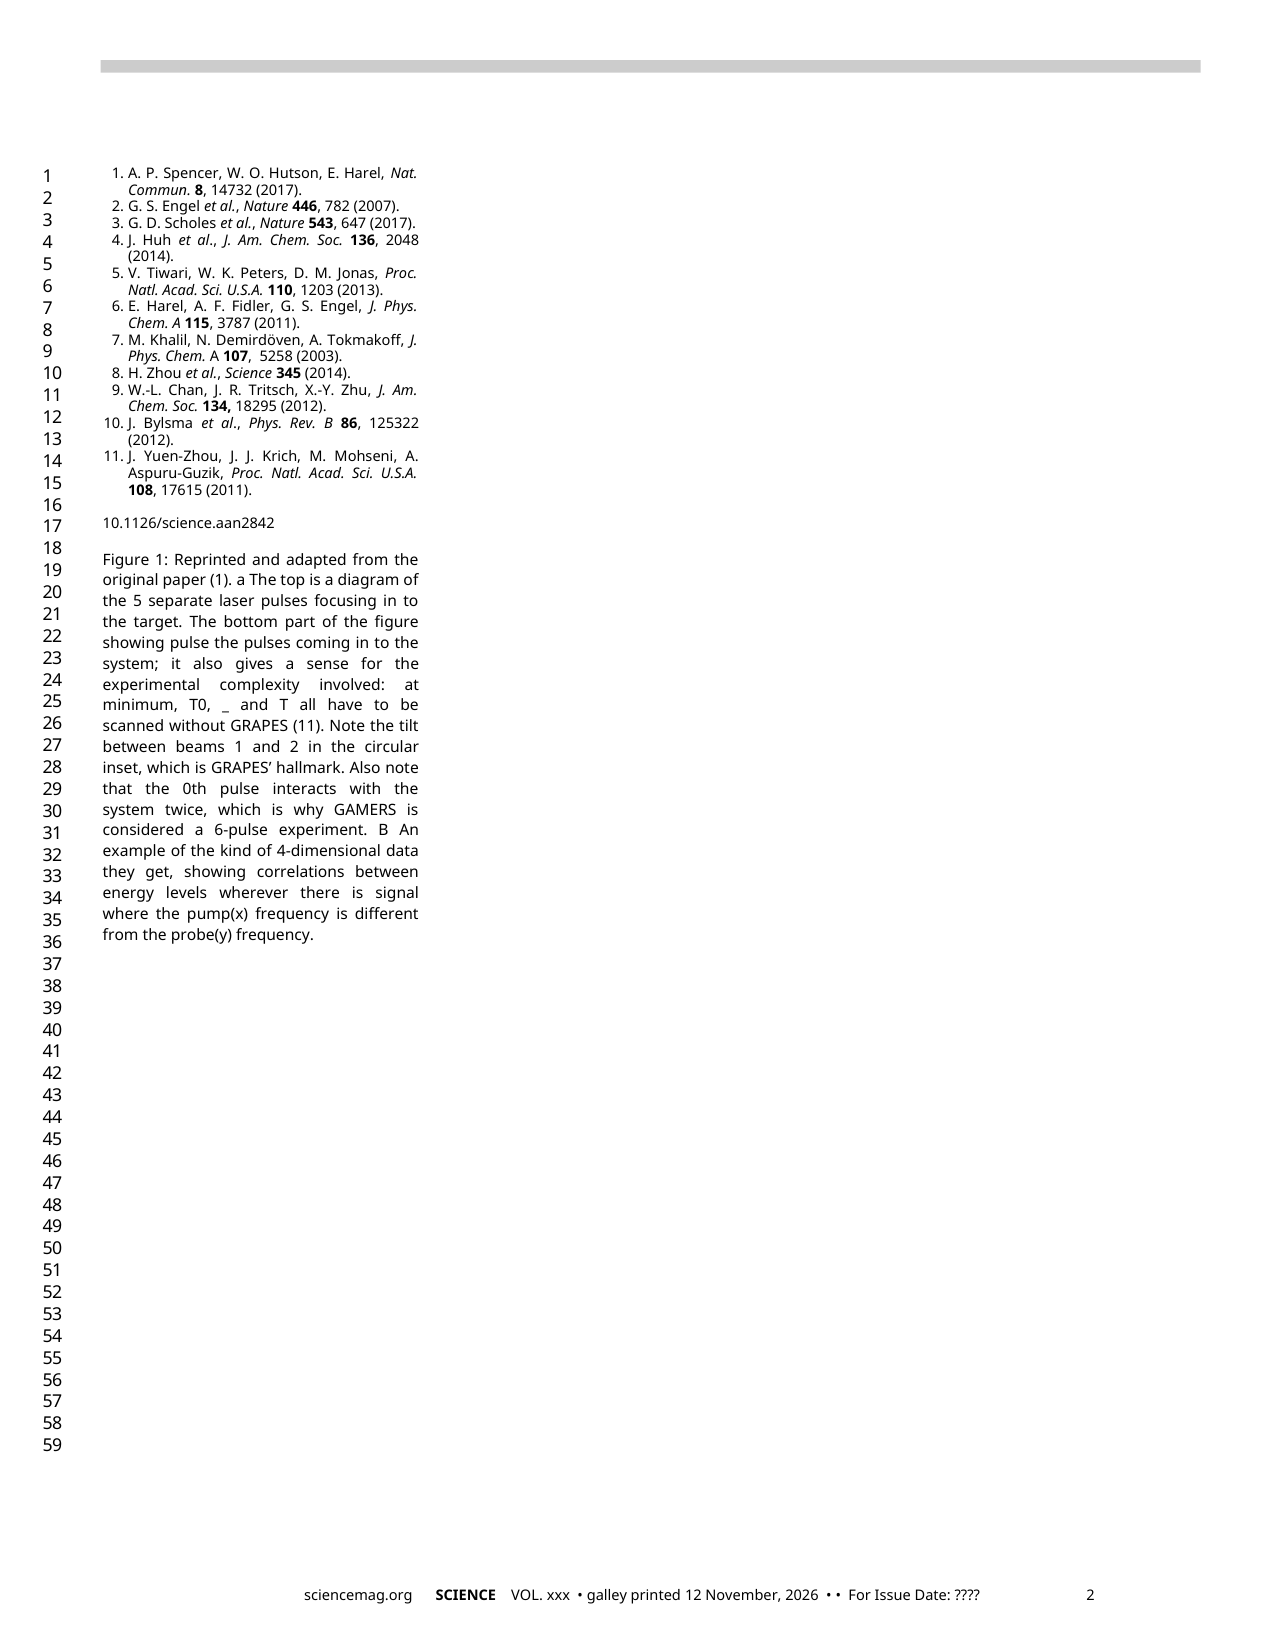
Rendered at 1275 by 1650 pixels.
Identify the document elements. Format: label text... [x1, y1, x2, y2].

text 5. V. Tiwari, W. K. Peters, D. M. Jonas, Proc. Natl. Acad. Sci. U.S.A. 110, 1203 (2013). [101, 265, 419, 298]
text Figure 1: Reprinted and adapted from the original paper (1). a The top is a diagram of the 5 separate laser pulses focusing in to the target. The bottom part of the figure showing pulse the pulses coming in to the system; it also gives a sense for the experimental complexity involved: at minimum, T0, _ and T all have to be scanned without GRAPES (11). Note the tilt between beams 1 and 2 in the circular inset, which is GRAPES’ hallmark. Also note that the 0th pulse interacts with the system twice, which is why GAMERS is considered a 6-pulse experiment. B An example of the kind of 4-dimensional data they get, showing correlations between energy levels wherever there is signal where the pump(x) frequency is different from the probe(y) frequency. [101, 548, 419, 944]
text 1. A. P. Spencer, W. O. Hutson, E. Harel, Nat. Commun. 8, 14732 (2017). [101, 165, 419, 198]
text 10.1126/science.aan2842 [101, 515, 419, 532]
text 9. W.-L. Chan, J. R. Tritsch, X.-Y. Zhu, J. Am. Chem. Soc. 134, 18295 (2012). [101, 382, 419, 415]
text 8. H. Zhou et al., Science 345 (2014). [101, 365, 419, 382]
text 7. M. Khalil, N. Demirdöven, A. Tokmakoff, J. Phys. Chem. A 107, 5258 (2003). [101, 332, 419, 365]
text 2. G. S. Engel et al., Nature 446, 782 (2007). [101, 198, 419, 215]
text 3. G. D. Scholes et al., Nature 543, 647 (2017). [101, 215, 419, 232]
text 10. J. Bylsma et al., Phys. Rev. B 86, 125322 (2012). [101, 415, 419, 448]
text 6. E. Harel, A. F. Fidler, G. S. Engel, J. Phys. Chem. A 115, 3787 (2011). [101, 298, 419, 332]
text 4. J. Huh et al., J. Am. Chem. Soc. 136, 2048 (2014). [101, 232, 419, 265]
text 11. J. Yuen-Zhou, J. J. Krich, M. Mohseni, A. Aspuru-Guzik, Proc. Natl. Acad. Sci. U.S.A. 108, 17615 (2011). [101, 448, 419, 498]
